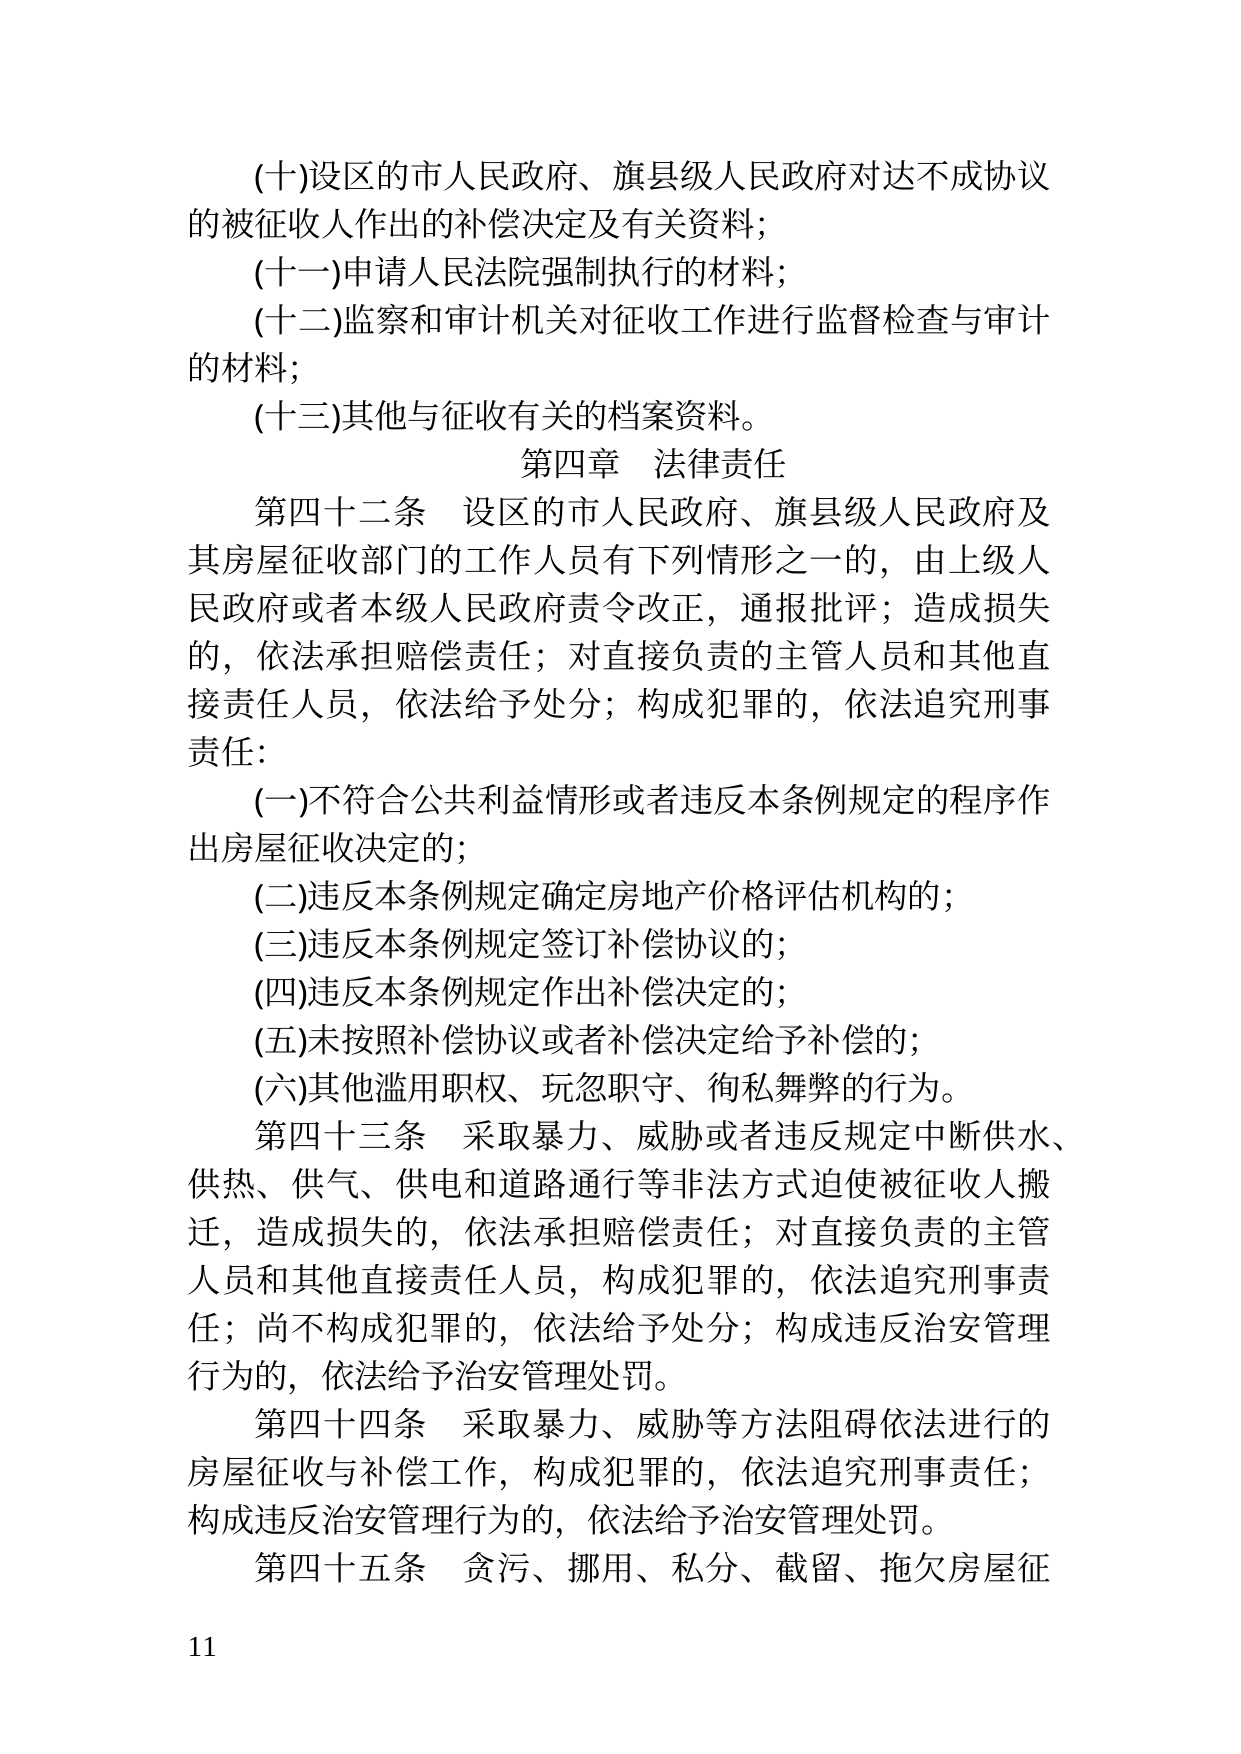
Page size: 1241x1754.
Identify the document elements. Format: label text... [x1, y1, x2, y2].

text (一)不符合公共利益情形或者违反本条例规定的程序作出房屋征收决定的； [187, 774, 1053, 870]
text (十三)其他与征收有关的档案资料。 [187, 390, 1053, 438]
text (四)违反本条例规定作出补偿决定的； [187, 966, 1053, 1014]
text (十一)申请人民法院强制执行的材料； [187, 246, 1053, 294]
text 第四十四条 采取暴力、威胁等方法阻碍依法进行的房屋征收与补偿工作，构成犯罪的，依法追究刑事责任；构成违反治安管理行为的，依法给予治安管理处罚。 [187, 1398, 1053, 1542]
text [187, 1542, 1053, 1589]
text (十)设区的市人民政府、旗县级人民政府对达不成协议的被征收人作出的补偿决定及有关资料； [187, 150, 1053, 246]
text 第四十二条 设区的市人民政府、旗县级人民政府及其房屋征收部门的工作人员有下列情形之一的，由上级人民政府或者本级人民政府责令改正，通报批评；造成损失的，依法承担赔偿责任；对直接负责的主管人员和其他直接责任人员，依法给予处分；构成犯罪的，依法追究刑事责任： [187, 486, 1053, 774]
text (十二)监察和审计机关对征收工作进行监督检查与审计的材料； [187, 294, 1053, 390]
text (二)违反本条例规定确定房地产价格评估机构的； [187, 870, 1053, 918]
text (六)其他滥用职权、玩忽职守、徇私舞弊的行为。 [187, 1062, 1053, 1110]
text (三)违反本条例规定签订补偿协议的； [187, 918, 1053, 966]
text 第四十三条 采取暴力、威胁或者违反规定中断供水、供热、供气、供电和道路通行等非法方式迫使被征收人搬迁，造成损失的，依法承担赔偿责任；对直接负责的主管人员和其他直接责任人员，构成犯罪的，依法追究刑事责任；尚不构成犯罪的，依法给予处分；构成违反治安管理行为的，依法给予治安管理处罚。 [187, 1110, 1053, 1398]
text (五)未按照补偿协议或者补偿决定给予补偿的； [187, 1014, 1053, 1062]
text 第四章 法律责任 [187, 438, 1053, 486]
